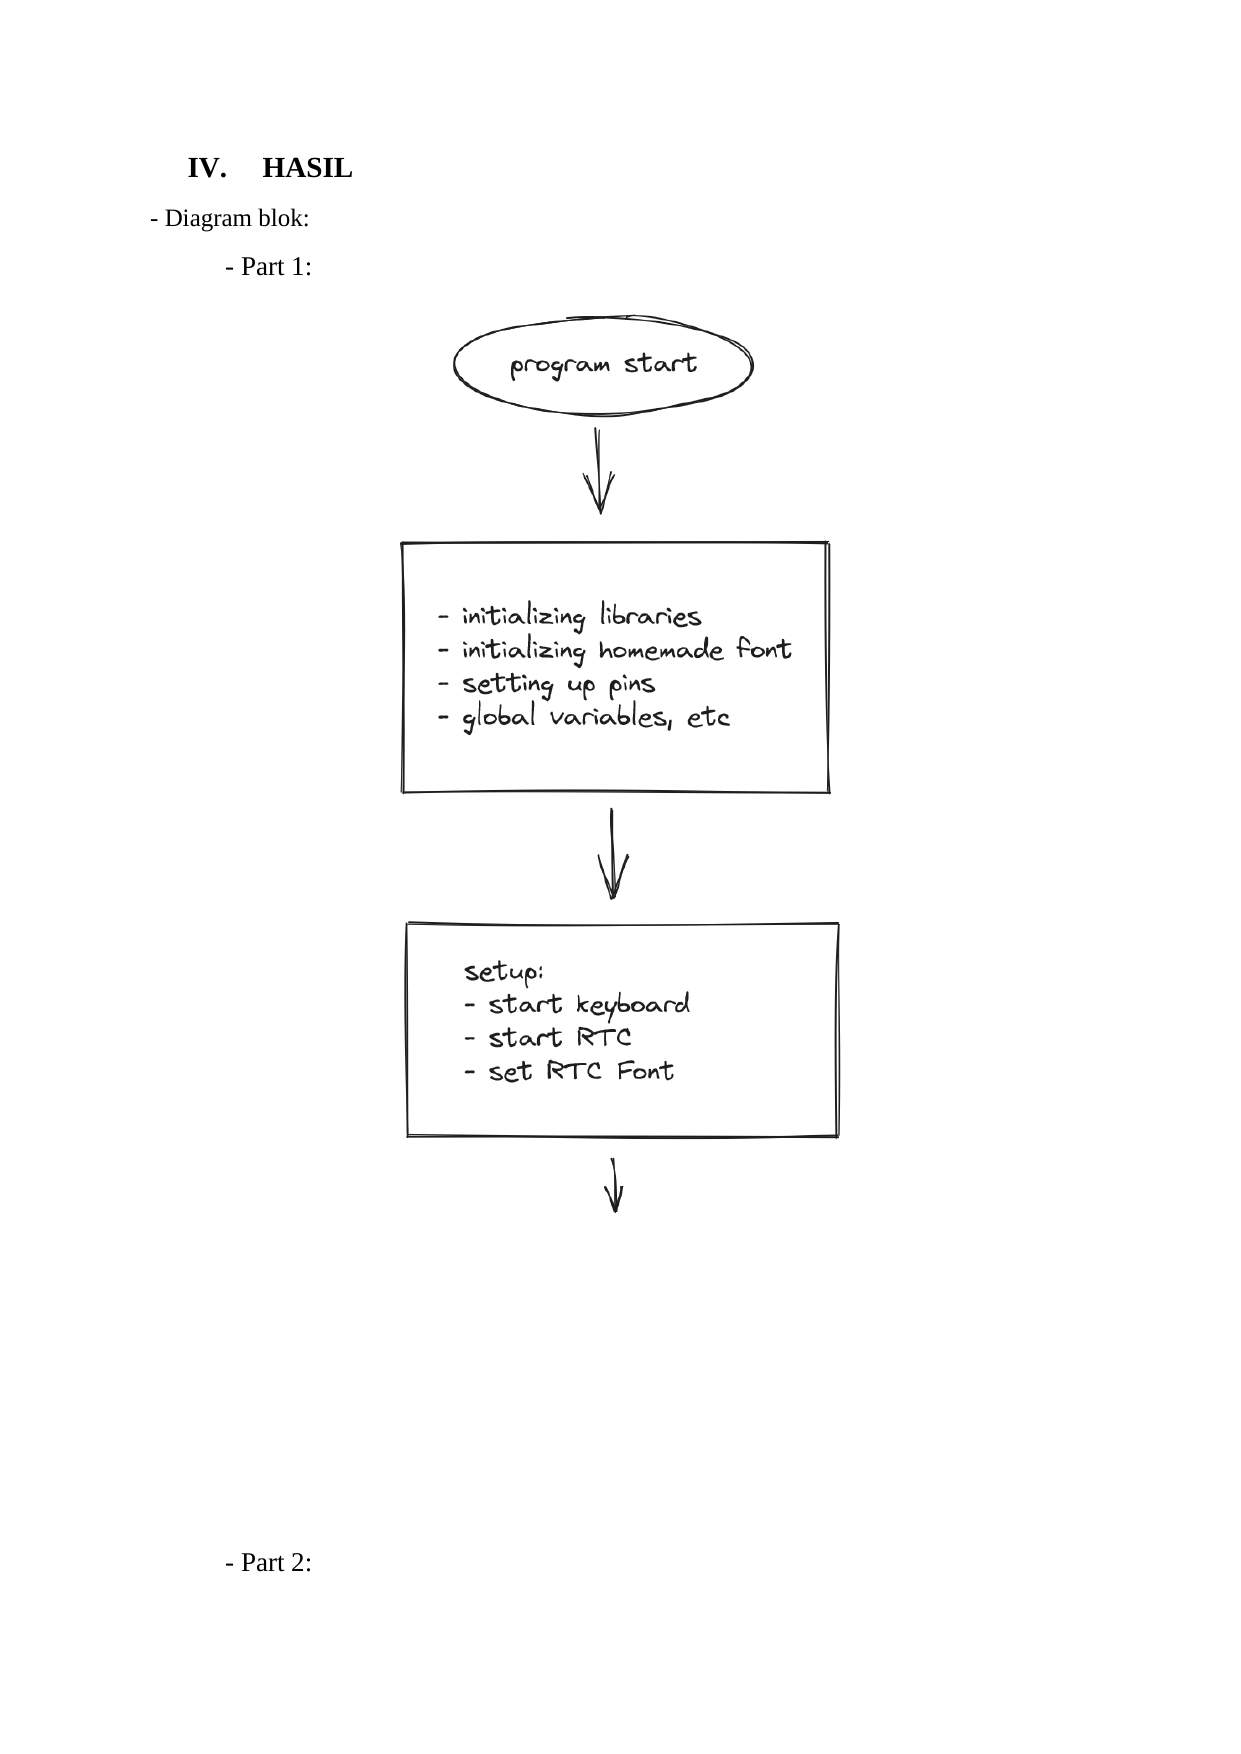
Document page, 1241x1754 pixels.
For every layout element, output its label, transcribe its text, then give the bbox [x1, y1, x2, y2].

list HASIL [187, 150, 1090, 183]
text - Part 1: [150, 251, 1090, 282]
text - Part 2: [150, 1546, 1090, 1578]
text - Diagram blok: [150, 203, 1090, 232]
picture [386, 300, 854, 1227]
